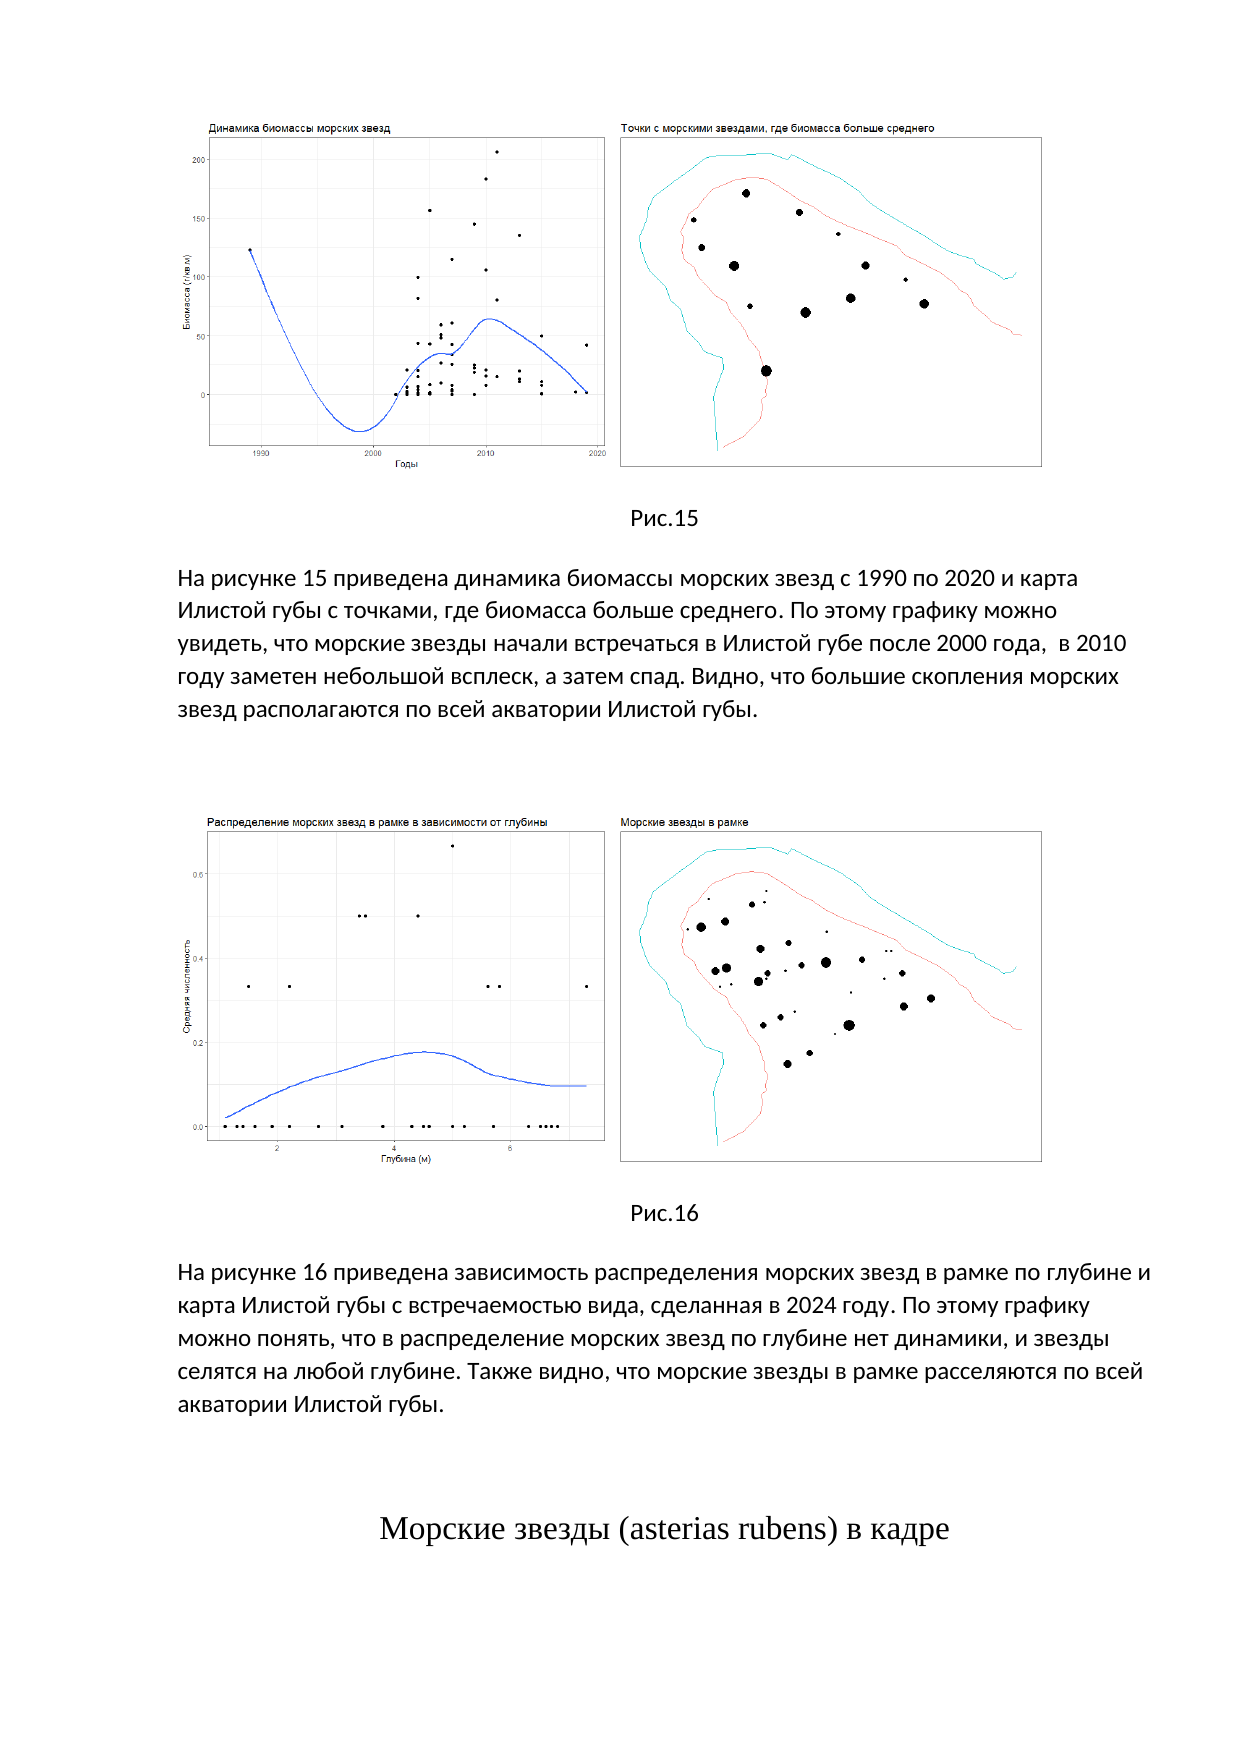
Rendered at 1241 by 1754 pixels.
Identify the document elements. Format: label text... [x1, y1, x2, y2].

picture [177, 118, 609, 473]
picture [177, 812, 609, 1168]
text На рисунке 15 приведена динамика биомассы морских звезд с 1990 по 2020 и карта Илистой губы с точками, где биомасса больше среднего. По этому графику можно увидеть, что морские звезды начали встречаться в Илистой губе после 2000 года, в 2010 году заметен небольшой всплеск, а затем спад. Видно, что большие скопления морских звезд располагаются по всей акватории Илистой губы. [177, 562, 1152, 724]
text Рис.16 [177, 1197, 1152, 1227]
text Рис.15 [177, 502, 1152, 533]
picture [614, 812, 1046, 1168]
text Морские звезды (asterias rubens) в кадре [177, 1508, 1152, 1546]
picture [614, 118, 1046, 473]
text На рисунке 16 приведена зависимость распределения морских звезд в рамке по глубине и карта Илистой губы с встречаемостью вида, сделанная в 2024 году. По этому графику можно понять, что в распределение морских звезд по глубине нет динамики, и звезды селятся на любой глубине. Также видно, что морские звезды в рамке расселяются по всей акватории Илистой губы. [177, 1256, 1152, 1418]
